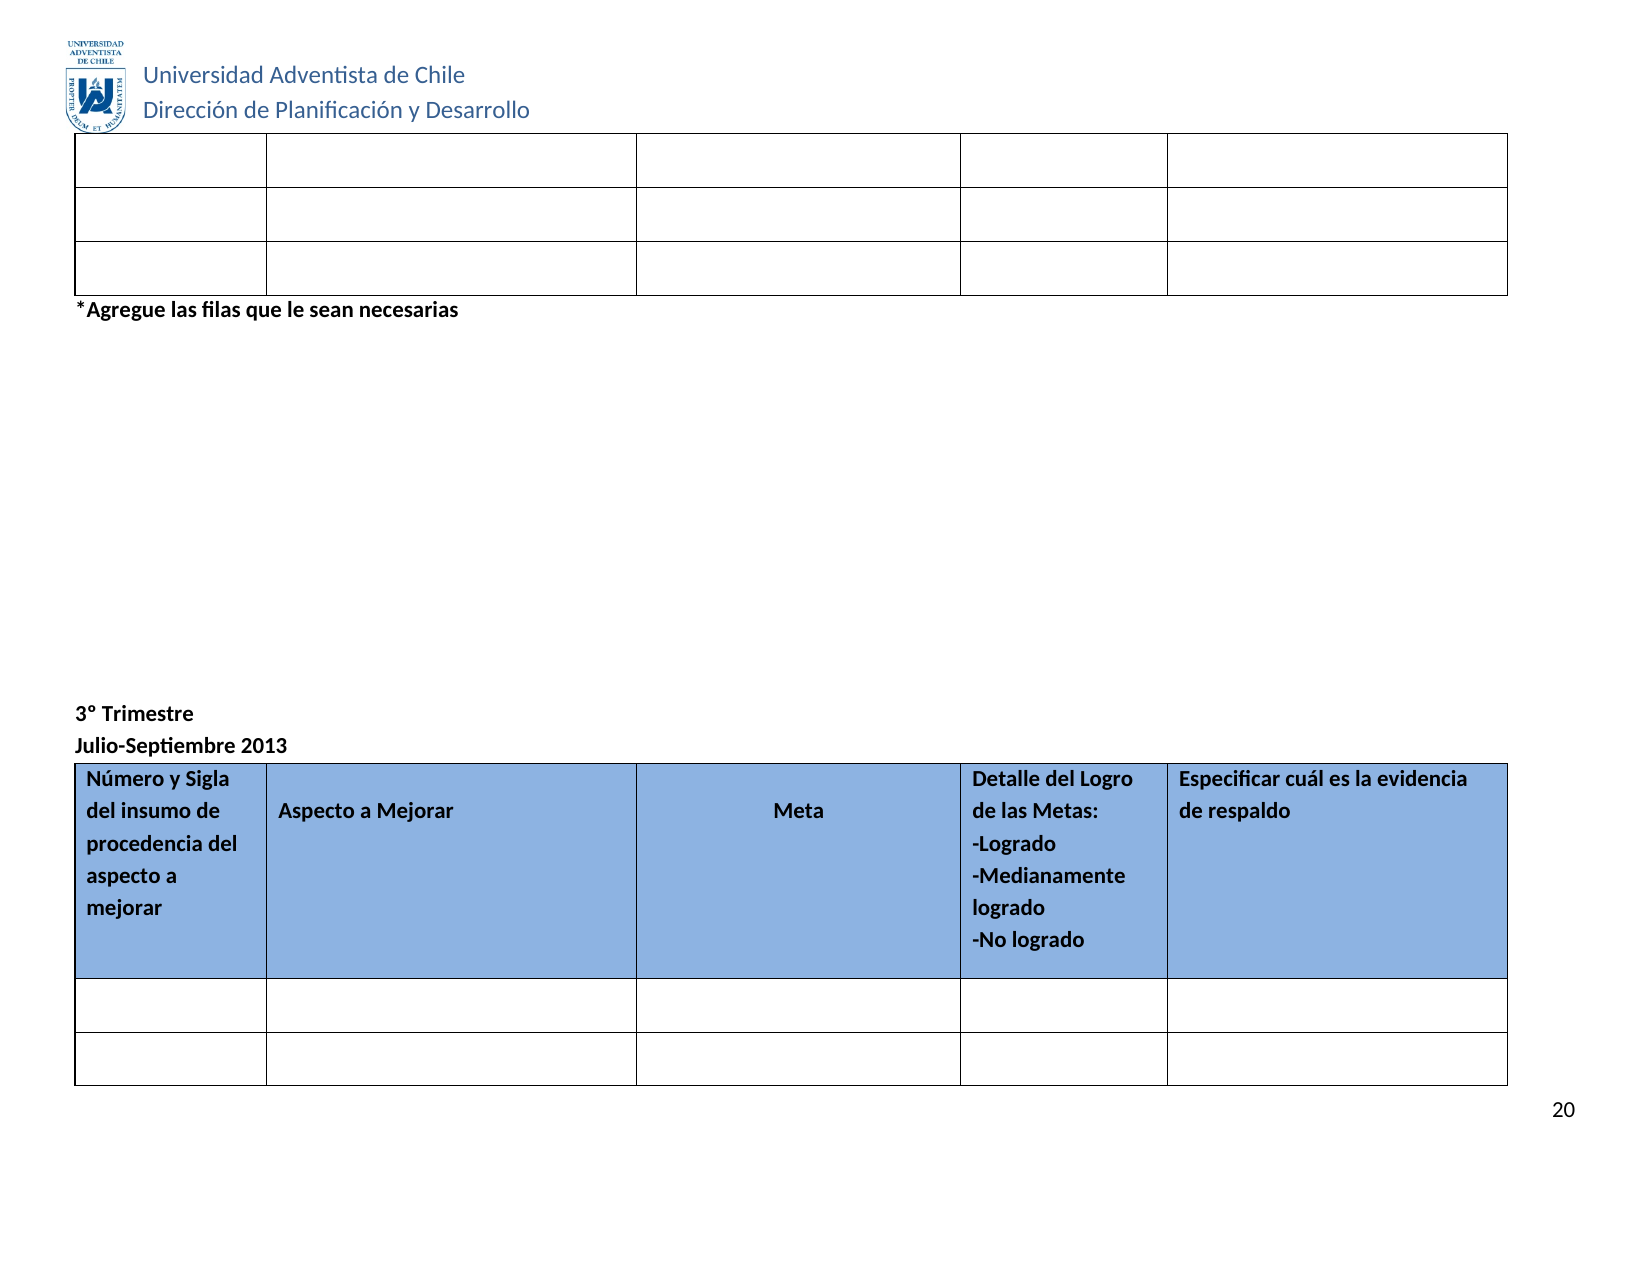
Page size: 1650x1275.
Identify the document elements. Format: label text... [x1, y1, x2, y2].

table_cell [76, 242, 266, 294]
table_cell [637, 188, 960, 241]
table_cell [961, 1033, 1167, 1085]
table_header Detalle del Logro de las Metas: -Logrado -Medianamente logrado -No logrado [961, 764, 1167, 978]
table_cell [961, 134, 1167, 187]
table_cell [267, 188, 636, 241]
table_cell [76, 134, 266, 187]
table_cell [961, 188, 1167, 241]
table_cell [267, 979, 636, 1032]
table_header Meta [637, 764, 960, 978]
table_cell [76, 188, 266, 241]
table_cell [637, 1033, 960, 1085]
table_cell [637, 134, 960, 187]
table_header Número y Sigla del insumo de procedencia del aspecto a mejorar [76, 764, 266, 978]
table_cell [961, 979, 1167, 1032]
table_cell [1168, 979, 1507, 1032]
table_cell [961, 242, 1167, 294]
table_cell [1168, 242, 1507, 294]
table_cell [267, 242, 636, 294]
table_cell [637, 979, 960, 1032]
table_cell [267, 134, 636, 187]
table_cell [76, 1033, 266, 1085]
table_cell [637, 242, 960, 294]
text Julio-Septiembre 2013 [75, 731, 1575, 759]
table_header Aspecto a Mejorar [267, 764, 636, 978]
table_cell [1168, 134, 1507, 187]
table_header Especificar cuál es la evidencia de respaldo [1168, 764, 1507, 978]
table_cell [1168, 188, 1507, 241]
table_cell [76, 979, 266, 1032]
table_cell [1168, 1033, 1507, 1085]
text 3º Trimestre [75, 699, 1575, 727]
picture [65, 41, 126, 134]
text *Agregue las filas que le sean necesarias [75, 296, 1575, 323]
table_cell [267, 1033, 636, 1085]
